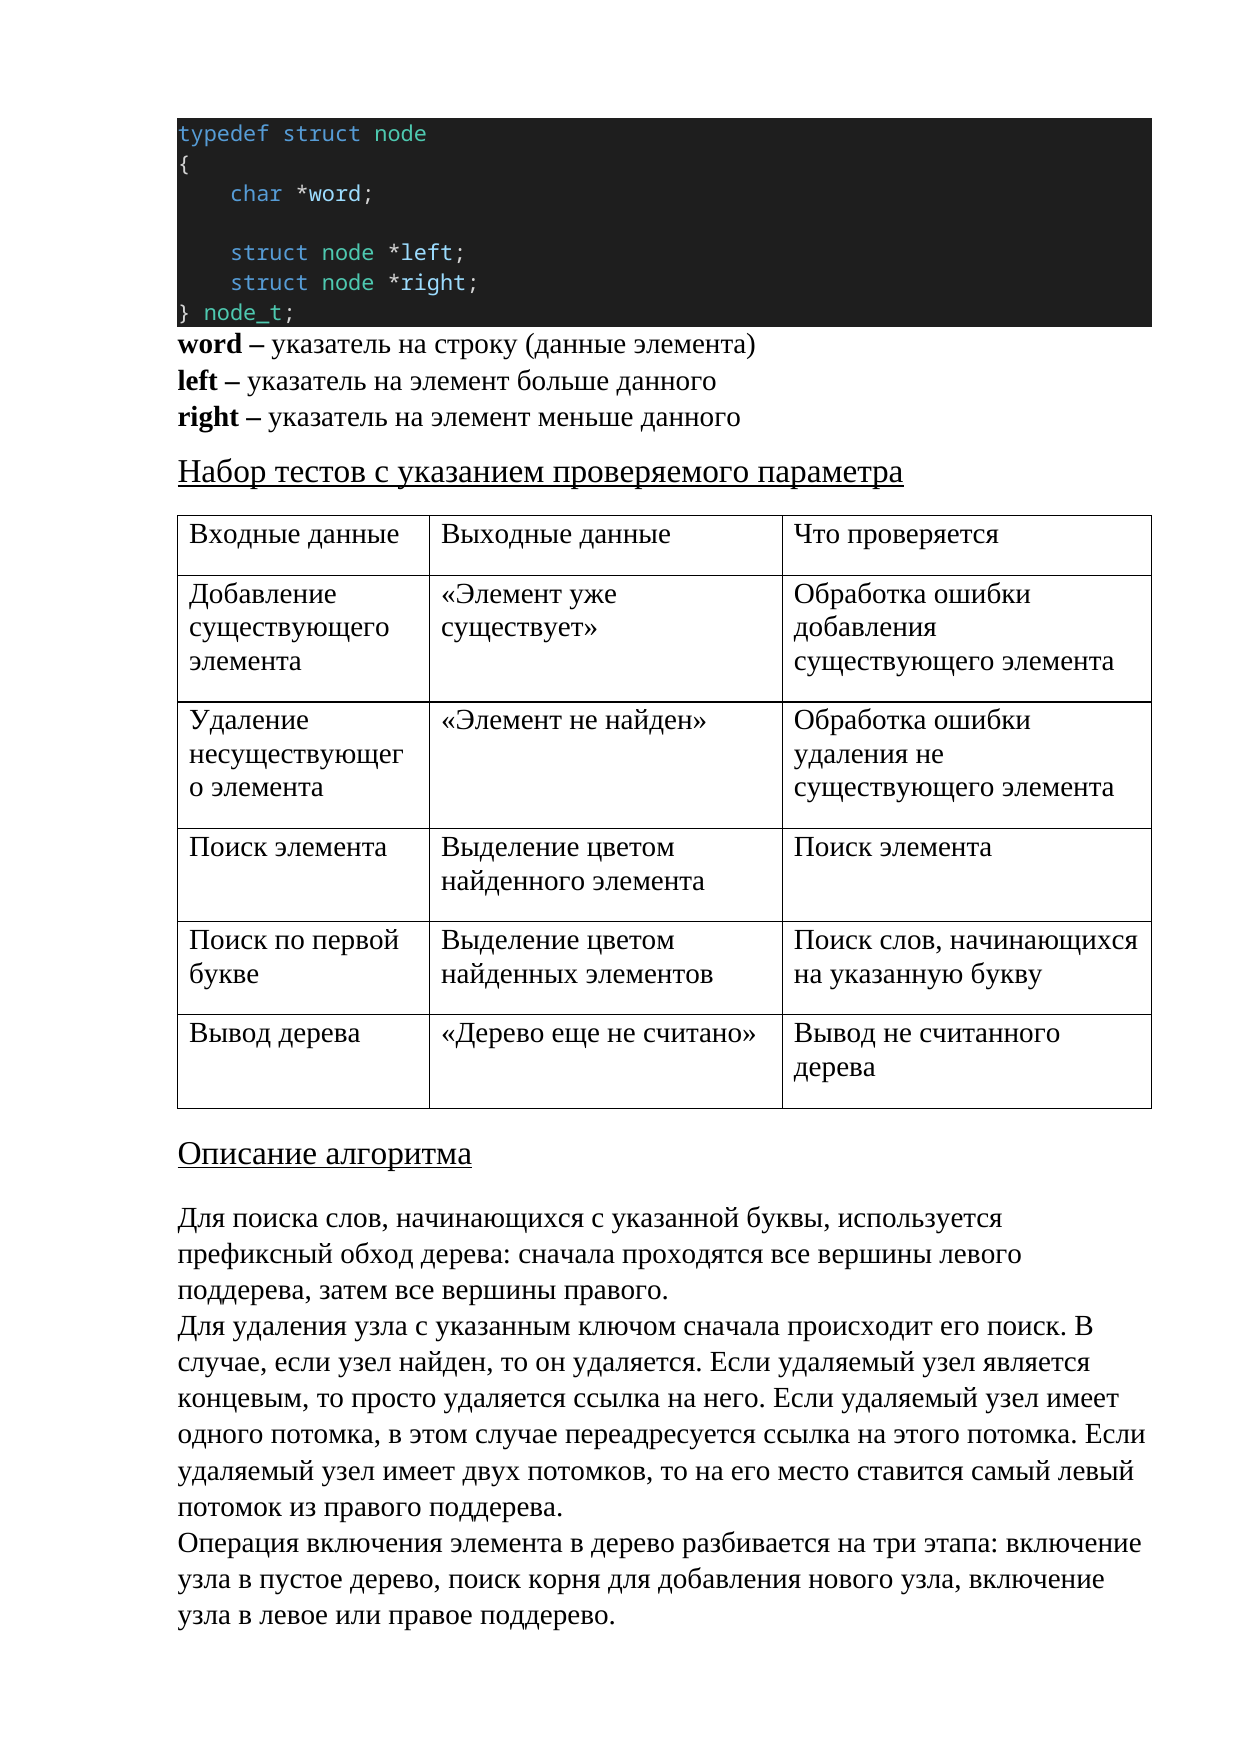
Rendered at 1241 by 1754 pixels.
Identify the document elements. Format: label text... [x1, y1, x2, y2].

table_cell «Элемент уже существует» [430, 576, 782, 701]
table_cell Поиск элемента [783, 829, 1151, 921]
text { [177, 148, 1152, 178]
table_cell Поиск слов, начинающихся на указанную букву [783, 922, 1151, 1014]
table_cell Обработка ошибки удаления не существующего элемента [783, 703, 1151, 828]
table_header Выходные данные [430, 516, 782, 575]
table_header Что проверяется [783, 516, 1151, 575]
table_cell Вывод дерева [178, 1015, 429, 1107]
text Для поиска слов, начинающихся с указанной буквы, используется префиксный обход дерева: сначала проходятся все вершины левого поддерева, затем все вершины правого. Для удаления узла с указанным ключом сначала происходит его поиск. В случае, если узел найден, то он удаляется. Если удаляемый узел является концевым, то просто удаляется ссылка на него. Если удаляемый узел имеет одного потомка, в этом случае переадресуется ссылка на этого потомка. Если удаляемый узел имеет двух потомков, то на его место ставится самый левый потомок из правого поддерева. Операция включения элемента в дерево разбивается на три этапа: включение узла в пустое дерево, поиск корня для добавления нового узла, включение узла в левое или правое поддерево. [177, 1200, 1152, 1631]
table_cell Поиск элемента [178, 829, 429, 921]
table_cell Добавление существующего элемента [178, 576, 429, 701]
text Описание алгоритма [177, 1133, 1152, 1172]
table_cell «Дерево еще не считано» [430, 1015, 782, 1107]
table_cell Поиск по первой букве [178, 922, 429, 1014]
table_cell Выделение цветом найденного элемента [430, 829, 782, 921]
table_header Входные данные [178, 516, 429, 575]
text struct node *right; [177, 267, 1152, 297]
text struct node *left; [177, 237, 1152, 267]
text Набор тестов с указанием проверяемого параметра [177, 452, 1152, 490]
table_cell Удаление несуществующего элемента [178, 703, 429, 828]
table_cell Вывод не считанного дерева [783, 1015, 1151, 1107]
table_cell «Элемент не найден» [430, 703, 782, 828]
text char *word; [177, 178, 1152, 207]
text typedef struct node [177, 118, 1152, 148]
text word – указатель на строку (данные элемента) left – указатель на элемент больше данного right – указатель на элемент меньше данного [177, 327, 1152, 432]
table_cell Выделение цветом найденных элементов [430, 922, 782, 1014]
text } node_t; [177, 297, 1152, 327]
table_cell Обработка ошибки добавления существующего элемента [783, 576, 1151, 701]
